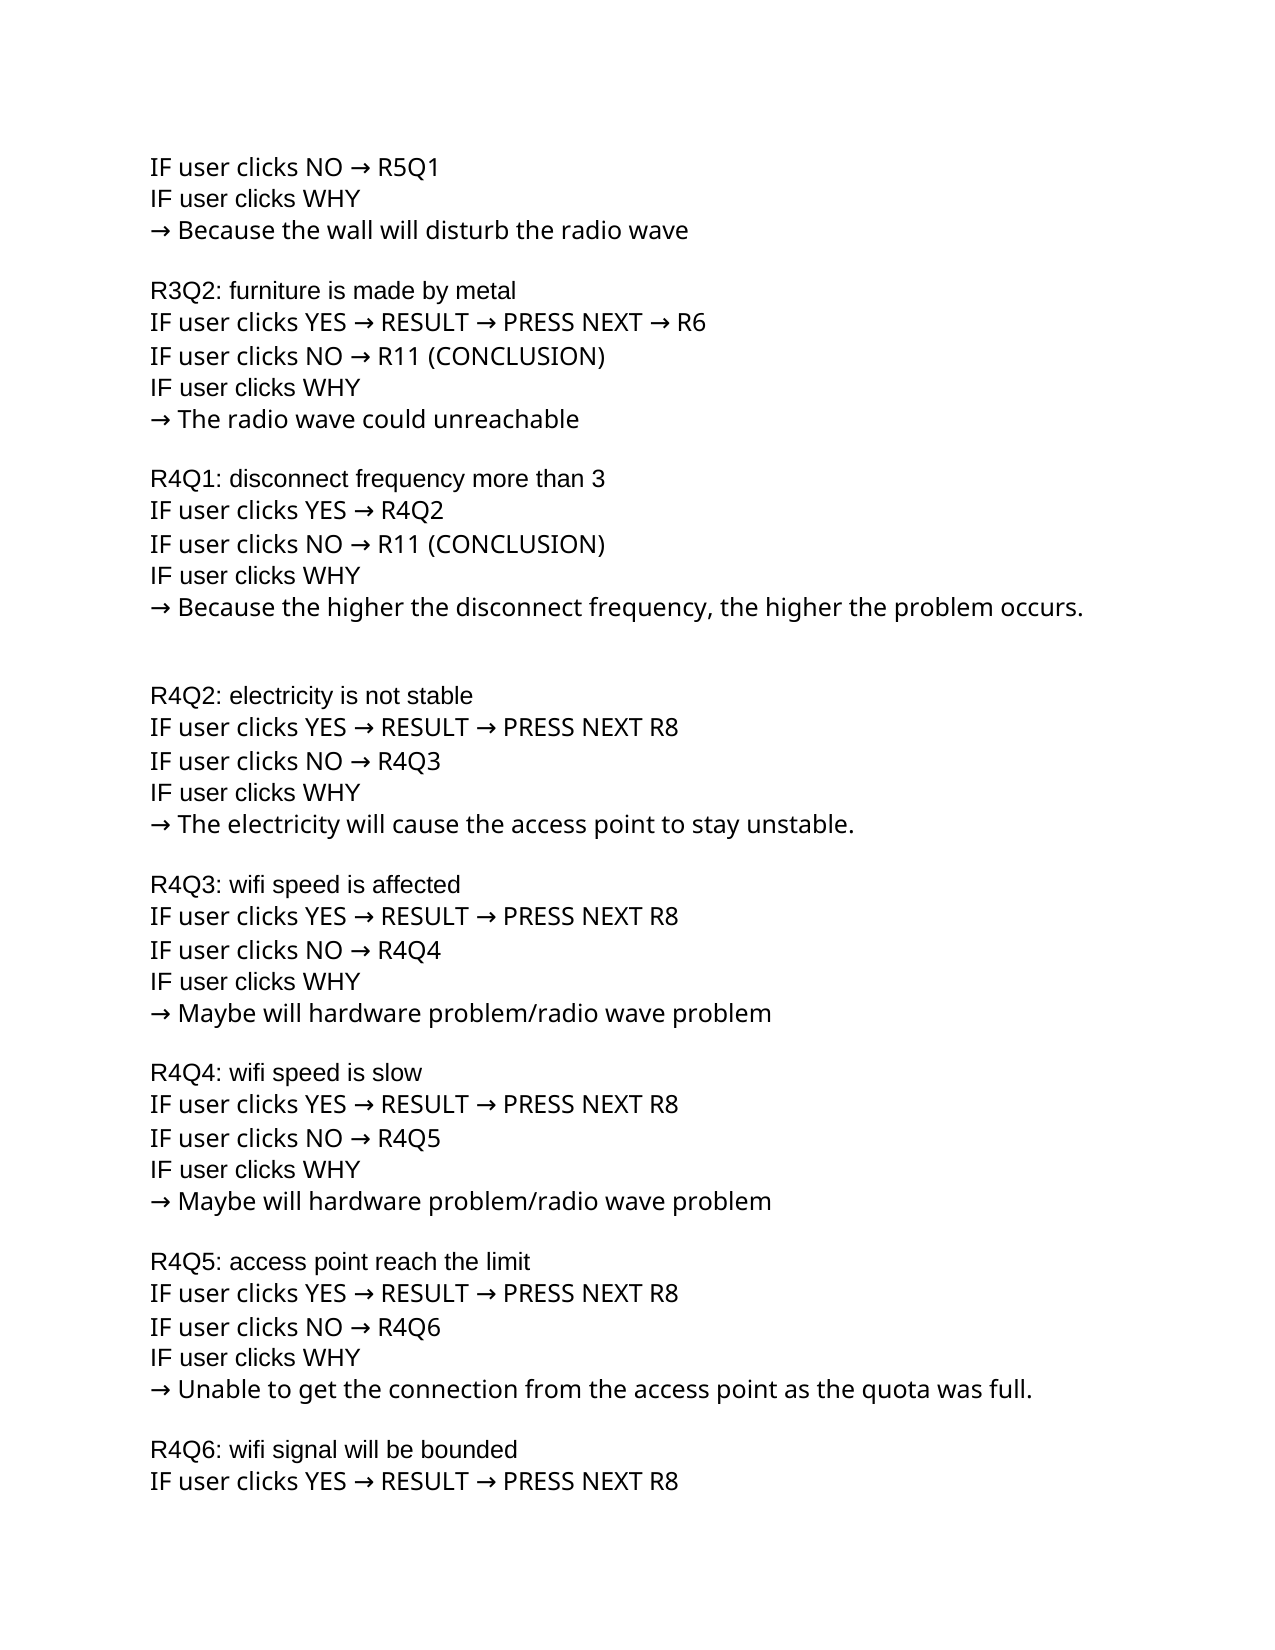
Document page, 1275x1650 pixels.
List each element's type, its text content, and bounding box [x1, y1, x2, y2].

text IF user clicks YES → RESULT → PRESS NEXT R8 [150, 710, 1125, 744]
text IF user clicks YES → RESULT → PRESS NEXT R8 [150, 898, 1125, 932]
text R4Q1: disconnect frequency more than 3 [150, 464, 1125, 493]
text R4Q2: electricity is not stable [150, 681, 1125, 710]
text IF user clicks NO → R4Q5 [150, 1121, 1125, 1155]
text R4Q4: wifi speed is slow [150, 1058, 1125, 1087]
text IF user clicks YES → RESULT → PRESS NEXT R8 [150, 1464, 1125, 1498]
text IF user clicks YES → RESULT → PRESS NEXT → R6 [150, 304, 1125, 338]
text R4Q3: wifi speed is affected [150, 870, 1125, 898]
text IF user clicks NO → R11 (CONCLUSION) [150, 527, 1125, 561]
text IF user clicks WHY [150, 778, 1125, 807]
text IF user clicks NO → R4Q4 [150, 932, 1125, 967]
text IF user clicks WHY [150, 1155, 1125, 1184]
text → Unable to get the connection from the access point as the quota was full. [150, 1372, 1125, 1406]
text IF user clicks YES → R4Q2 [150, 493, 1125, 527]
text IF user clicks WHY [150, 372, 1125, 401]
text IF user clicks YES → RESULT → PRESS NEXT R8 [150, 1087, 1125, 1121]
text IF user clicks NO → R5Q1 [150, 150, 1125, 184]
text IF user clicks NO → R4Q3 [150, 744, 1125, 778]
text R4Q6: wifi signal will be bounded [150, 1435, 1125, 1464]
text R3Q2: furniture is made by metal [150, 276, 1125, 304]
text → The radio wave could unreachable [150, 401, 1125, 435]
text IF user clicks NO → R4Q6 [150, 1309, 1125, 1343]
text R4Q5: access point reach the limit [150, 1247, 1125, 1275]
text → Because the higher the disconnect frequency, the higher the problem occurs. [150, 590, 1125, 624]
text → The electricity will cause the access point to stay unstable. [150, 807, 1125, 841]
text IF user clicks YES → RESULT → PRESS NEXT R8 [150, 1275, 1125, 1309]
text IF user clicks WHY [150, 1343, 1125, 1372]
text → Maybe will hardware problem/radio wave problem [150, 995, 1125, 1029]
text → Because the wall will disturb the radio wave [150, 213, 1125, 247]
text → Maybe will hardware problem/radio wave problem [150, 1184, 1125, 1218]
text IF user clicks WHY [150, 561, 1125, 590]
text IF user clicks NO → R11 (CONCLUSION) [150, 338, 1125, 372]
text IF user clicks WHY [150, 184, 1125, 213]
text IF user clicks WHY [150, 967, 1125, 995]
